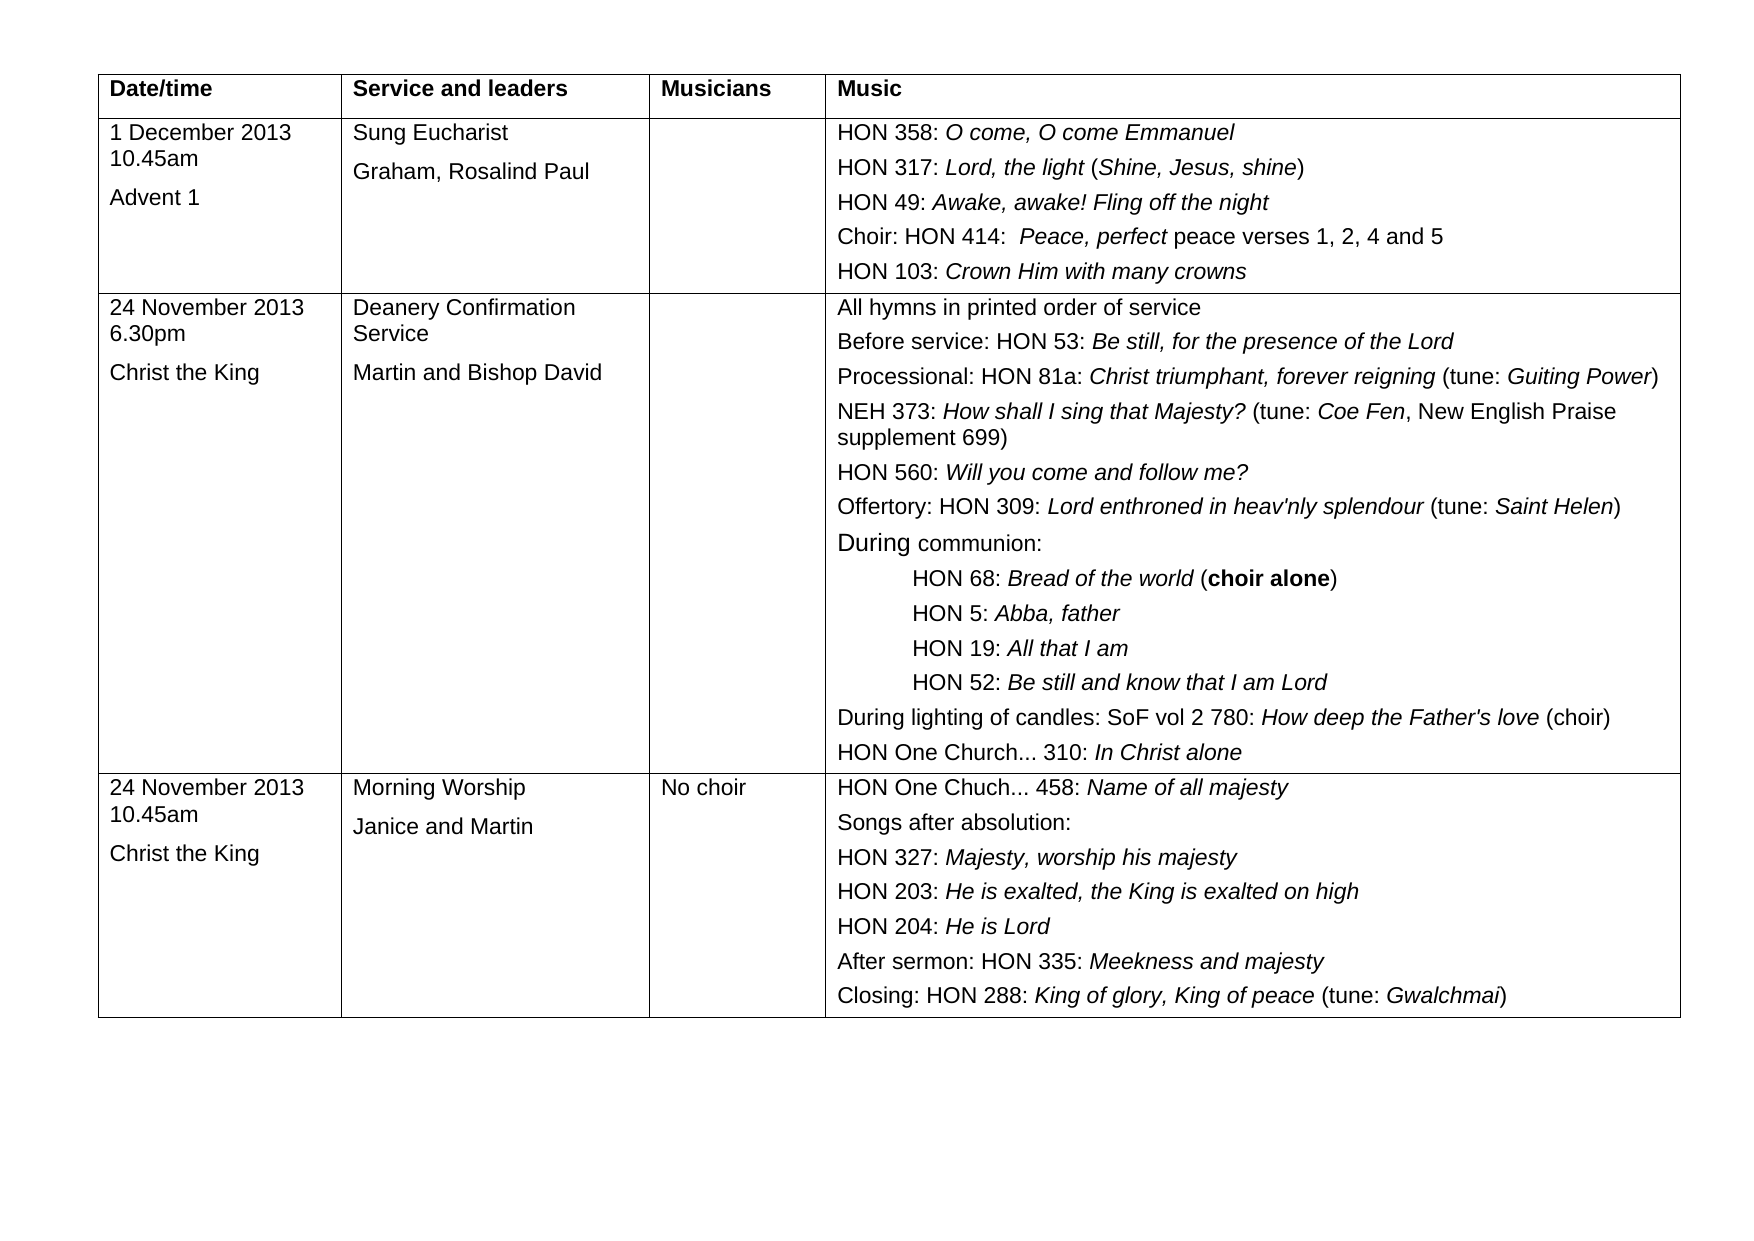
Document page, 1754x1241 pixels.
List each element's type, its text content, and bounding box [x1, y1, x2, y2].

table_header Music [826, 75, 1680, 118]
table_cell HON One Chuch... 458: Name of all majesty Songs after absolution: HON 327: Majesty, worship his majesty HON 203: He is exalted, the King is exalted on high HON 204: He is Lord After sermon: HON 335: Meekness and majesty Closing: HON 288: King of glory, King of peace (tune: Gwalchmai) [826, 774, 1680, 1017]
table_cell 24 November 2013 6.30pm Christ the King [99, 294, 341, 773]
table_cell [650, 294, 825, 773]
table_cell Deanery Confirmation Service Martin and Bishop David [342, 294, 649, 773]
table_cell 1 December 2013 10.45am Advent 1 [99, 119, 341, 292]
table_cell [650, 119, 825, 292]
table_cell All hymns in printed order of service Before service: HON 53: Be still, for the presence of the Lord Processional: HON 81a: Christ triumphant, forever reigning (tune: Guiting Power) NEH 373: How shall I sing that Majesty? (tune: Coe Fen, New English Praise supplement 699) HON 560: Will you come and follow me? Offertory: HON 309: Lord enthroned in heav'nly splendour (tune: Saint Helen) During communion: HON 68: Bread of the world (choir alone) HON 5: Abba, father HON 19: All that I am HON 52: Be still and know that I am Lord During lighting of candles: SoF vol 2 780: How deep the Father's love (choir) HON One Church... 310: In Christ alone [826, 294, 1680, 773]
table_cell No choir [650, 774, 825, 1017]
table_cell Sung Eucharist Graham, Rosalind Paul [342, 119, 649, 292]
table_cell HON 358: O come, O come Emmanuel HON 317: Lord, the light (Shine, Jesus, shine) HON 49: Awake, awake! Fling off the night Choir: HON 414: Peace, perfect peace verses 1, 2, 4 and 5 HON 103: Crown Him with many crowns [826, 119, 1680, 292]
table_cell 24 November 2013 10.45am Christ the King [99, 774, 341, 1017]
table_header Musicians [650, 75, 825, 118]
table_cell Morning Worship Janice and Martin [342, 774, 649, 1017]
table_header Service and leaders [342, 75, 649, 118]
table_header Date/time [99, 75, 341, 118]
